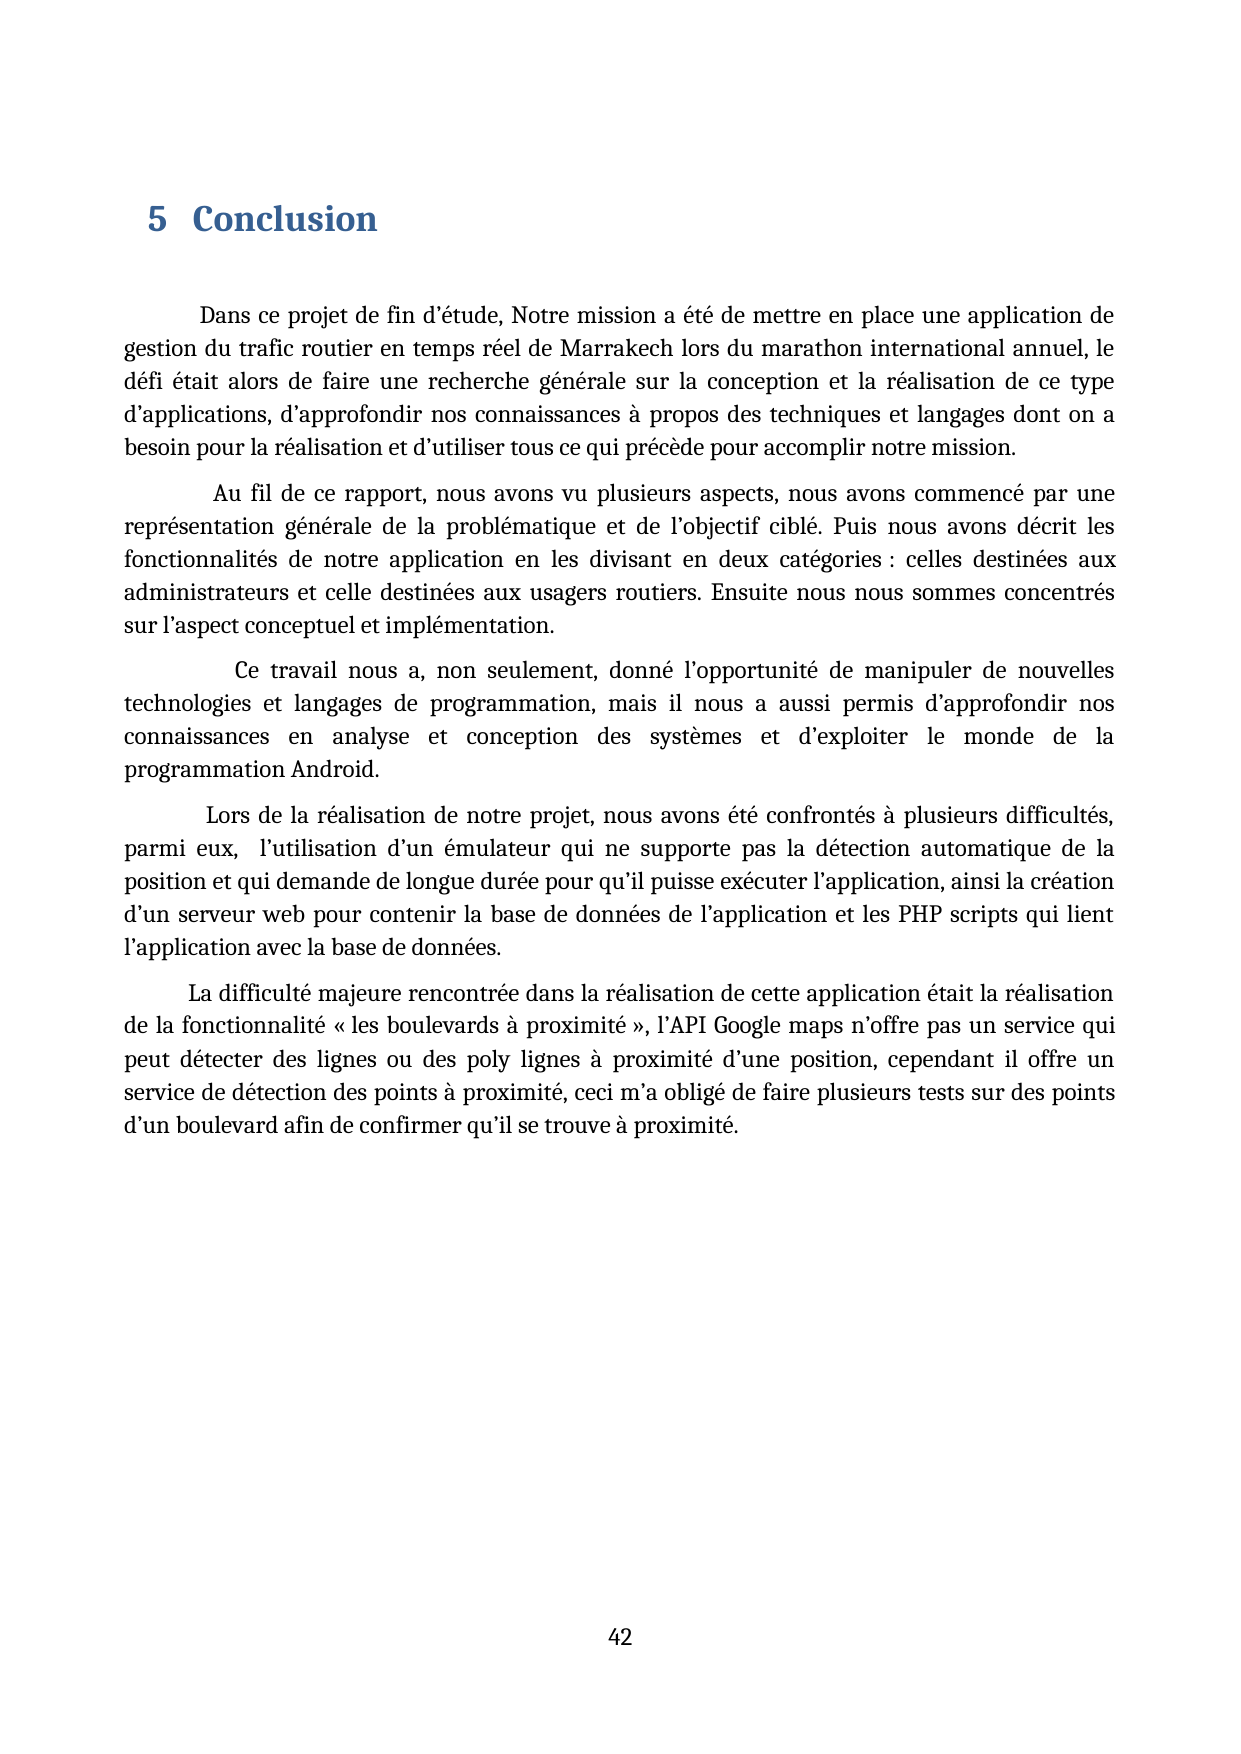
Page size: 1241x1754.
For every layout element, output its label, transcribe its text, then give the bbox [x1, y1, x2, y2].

text Dans ce projet de fin d’étude, Notre mission a été de mettre en place une application de gestion du trafic routier en temps réel de Marrakech lors du marathon international annuel, le défi était alors de faire une recherche générale sur la conception et la réalisation de ce type d’applications, d’approfondir nos connaissances à propos des techniques et langages dont on a besoin pour la réalisation et d’utiliser tous ce qui précède pour accomplir notre mission. [124, 301, 1116, 462]
text Lors de la réalisation de notre projet, nous avons été confrontés à plusieurs difficultés, parmi eux, l’utilisation d’un émulateur qui ne supporte pas la détection automatique de la position et qui demande de longue durée pour qu’il puisse exécuter l’application, ainsi la création d’un serveur web pour contenir la base de données de l’application et les PHP scripts qui lient l’application avec la base de données. [124, 801, 1116, 962]
text Au fil de ce rapport, nous avons vu plusieurs aspects, nous avons commencé par une représentation générale de la problématique et de l’objectif ciblé. Puis nous avons décrit les fonctionnalités de notre application en les divisant en deux catégories : celles destinées aux administrateurs et celle destinées aux usagers routiers. Ensuite nous nous sommes concentrés sur l’aspect conceptuel et implémentation. [124, 479, 1116, 639]
text Ce travail nous a, non seulement, donné l’opportunité de manipuler de nouvelles technologies et langages de programmation, mais il nous a aussi permis d’approfondir nos connaissances en analyse et conception des systèmes et d’exploiter le monde de la programmation Android. [124, 656, 1116, 784]
text La difficulté majeure rencontrée dans la réalisation de cette application était la réalisation de la fonctionnalité « les boulevards à proximité », l’API Google maps n’offre pas un service qui peut détecter des lignes ou des poly lignes à proximité d’une position, cependant il offre un service de détection des points à proximité, ceci m’a obligé de faire plusieurs tests sur des points d’un boulevard afin de confirmer qu’il se trouve à proximité. [124, 978, 1116, 1139]
subtitle Conclusion [148, 198, 1093, 241]
